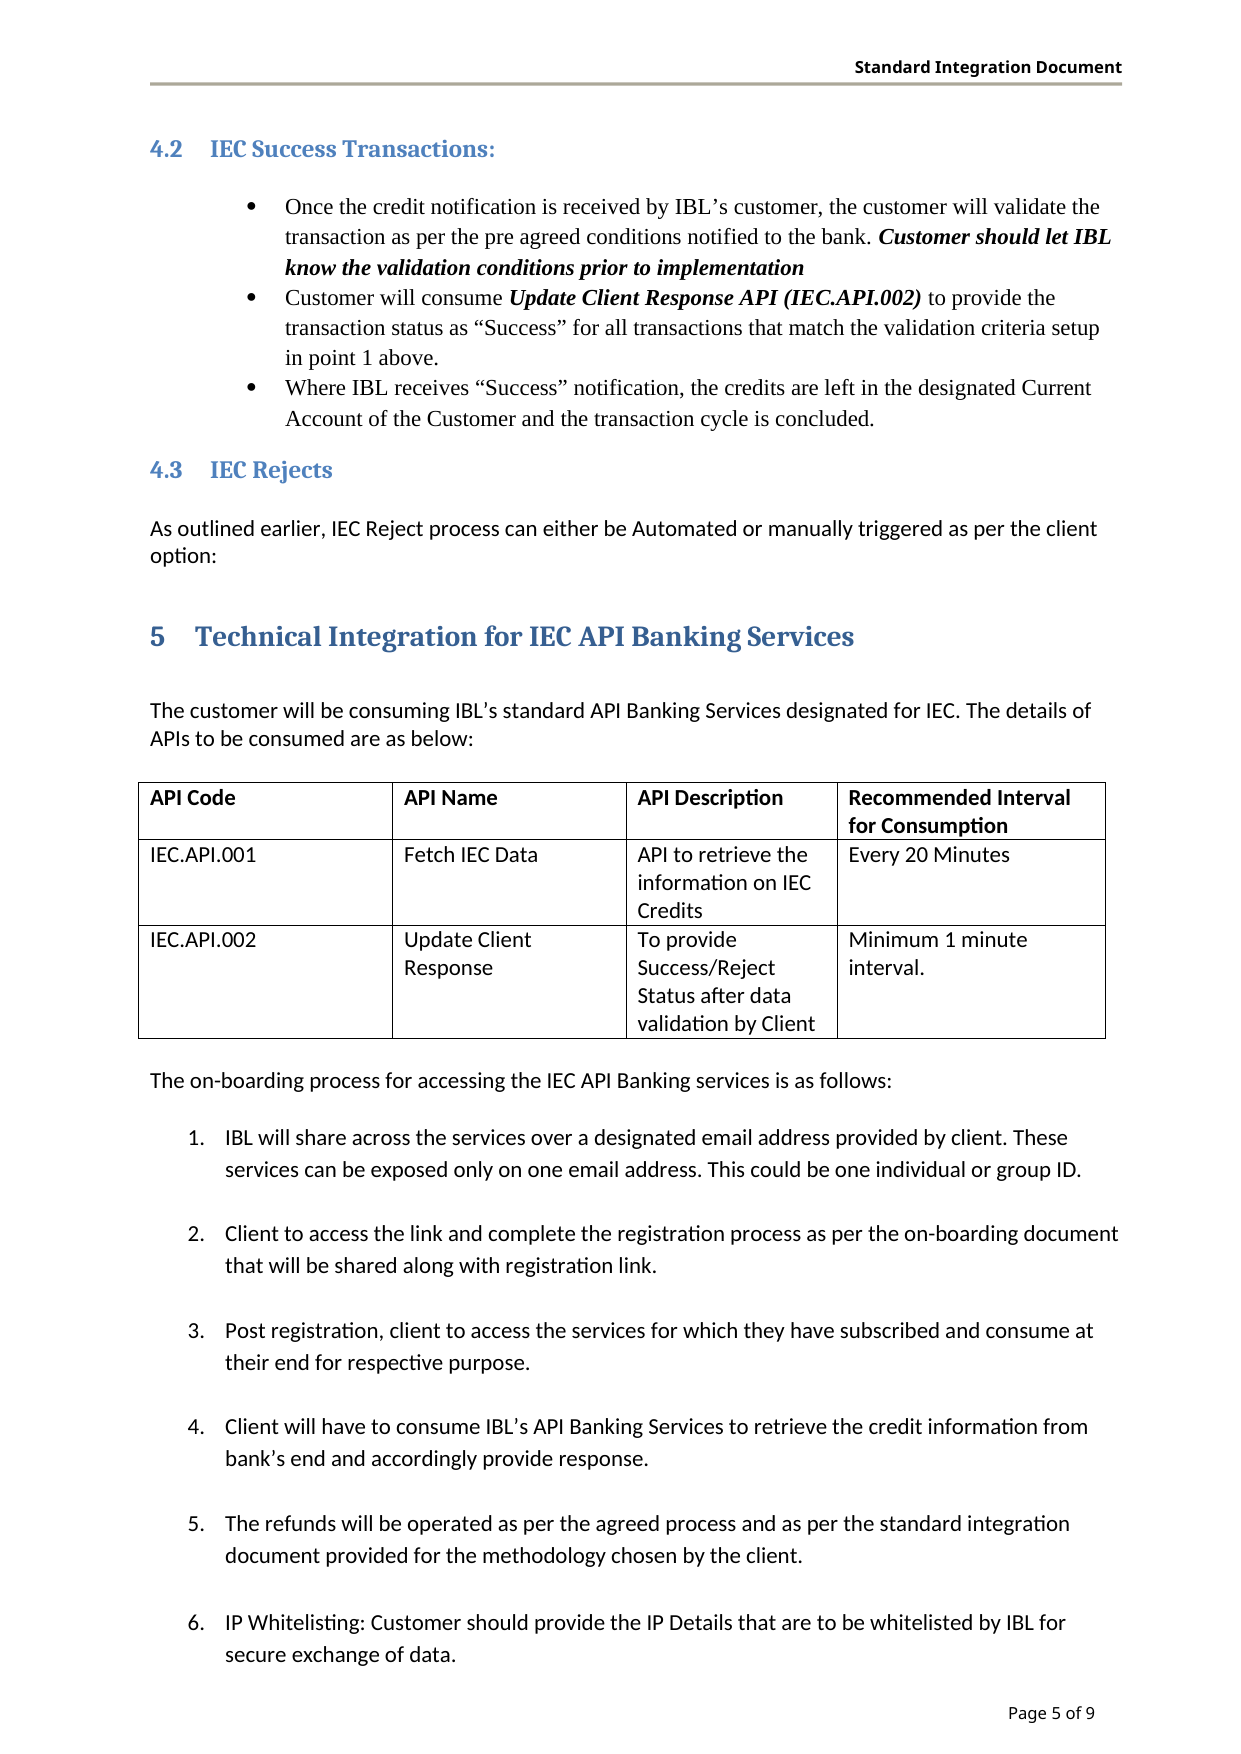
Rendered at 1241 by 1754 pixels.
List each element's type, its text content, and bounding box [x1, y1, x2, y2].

table_cell API to retrieve the information on IEC Credits [627, 840, 837, 924]
list Post registration, client to access the services for which they have subscribed and consume at their end for respective purpose. [187, 1316, 1122, 1376]
text The customer will be consuming IBL’s standard API Banking Services designated for IEC. The details of APIs to be consumed are as below: [150, 696, 1122, 752]
list Once the credit notification is received by IBL’s customer, the customer will validate the transaction as per the pre agreed conditions notified to the bank. Customer should let IBL know the validation conditions prior to implementation [247, 193, 1122, 280]
table_cell IEC.API.001 [139, 840, 392, 924]
table_cell To provide Success/Reject Status after data validation by Client [627, 926, 837, 1038]
list Where IBL receives “Success” notification, the credits are left in the designated Current Account of the Customer and the transaction cycle is concluded. [247, 374, 1122, 431]
list IBL will share across the services over a designated email address provided by client. These services can be exposed only on one email address. This could be one individual or group ID. [187, 1123, 1122, 1183]
table_cell Every 20 Minutes [838, 840, 1105, 924]
list Client will have to consume IBL’s API Banking Services to retrieve the credit information from bank’s end and accordingly provide response. [187, 1412, 1122, 1473]
text As outlined earlier, IEC Reject process can either be Automated or manually triggered as per the client option: [150, 514, 1122, 570]
table_cell IEC.API.002 [139, 926, 392, 1038]
table_cell Fetch IEC Data [393, 840, 626, 924]
subtitle IEC Rejects [150, 456, 1122, 484]
text The on-boarding process for accessing the IEC API Banking services is as follows: [150, 1067, 1122, 1095]
subtitle IEC Success Transactions: [150, 135, 1122, 164]
table_header API Code [139, 783, 392, 839]
table_cell Minimum 1 minute interval. [838, 926, 1105, 1038]
table_header API Description [627, 783, 837, 839]
table_header Recommended Interval for Consumption [838, 783, 1105, 839]
subtitle Technical Integration for IEC API Banking Services [150, 620, 1122, 653]
list IP Whitelisting: Customer should provide the IP Details that are to be whitelisted by IBL for secure exchange of data. [187, 1608, 1122, 1668]
list Client to access the link and complete the registration process as per the on-boarding document that will be shared along with registration link. [187, 1219, 1122, 1279]
table_cell Update Client Response [393, 926, 626, 1038]
table_header API Name [393, 783, 626, 839]
list The refunds will be operated as per the agreed process and as per the standard integration document provided for the methodology chosen by the client. [187, 1509, 1122, 1569]
list Customer will consume Update Client Response API (IEC.API.002) to provide the transaction status as “Success” for all transactions that match the validation criteria setup in point 1 above. [247, 284, 1122, 371]
